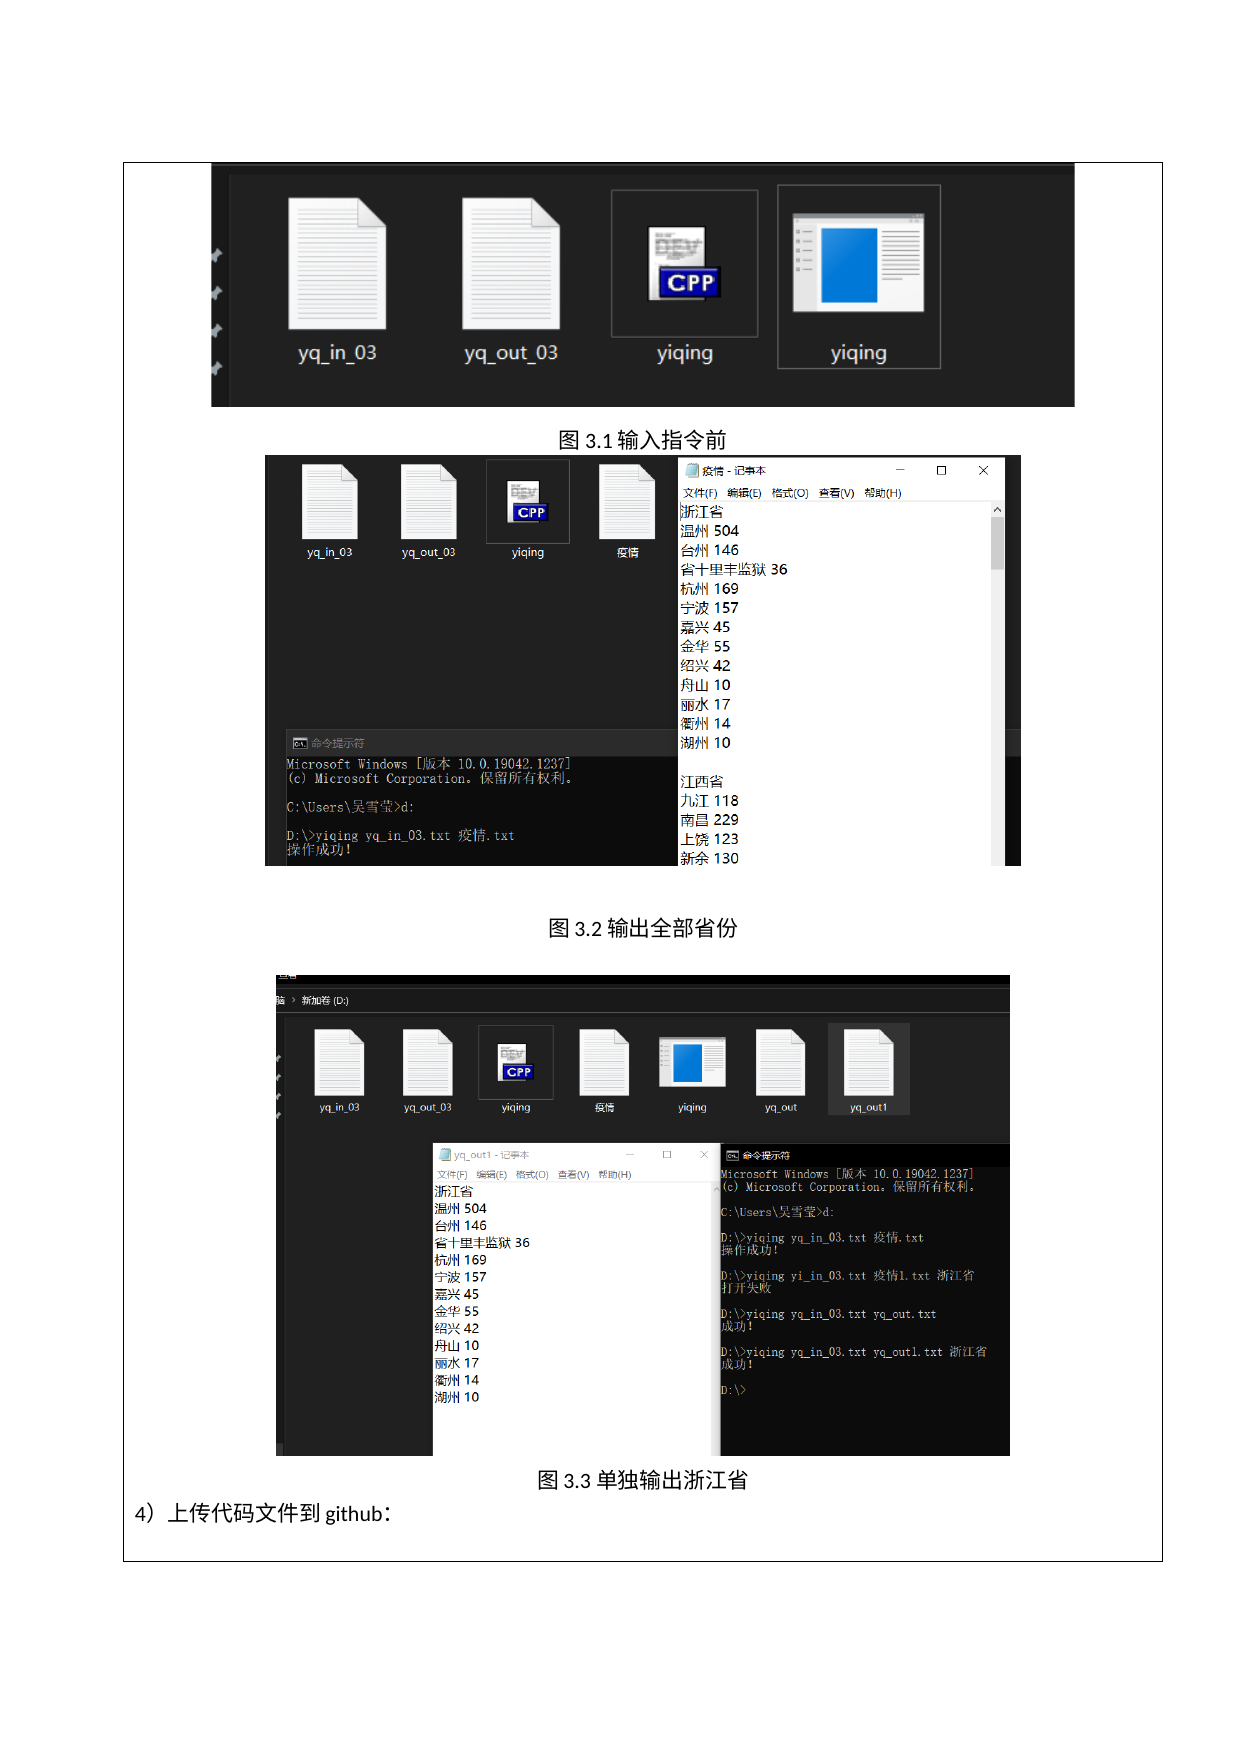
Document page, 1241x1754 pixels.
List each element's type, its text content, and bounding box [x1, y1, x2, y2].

picture [276, 975, 1010, 1456]
picture [265, 455, 1021, 866]
picture [211, 163, 1075, 407]
